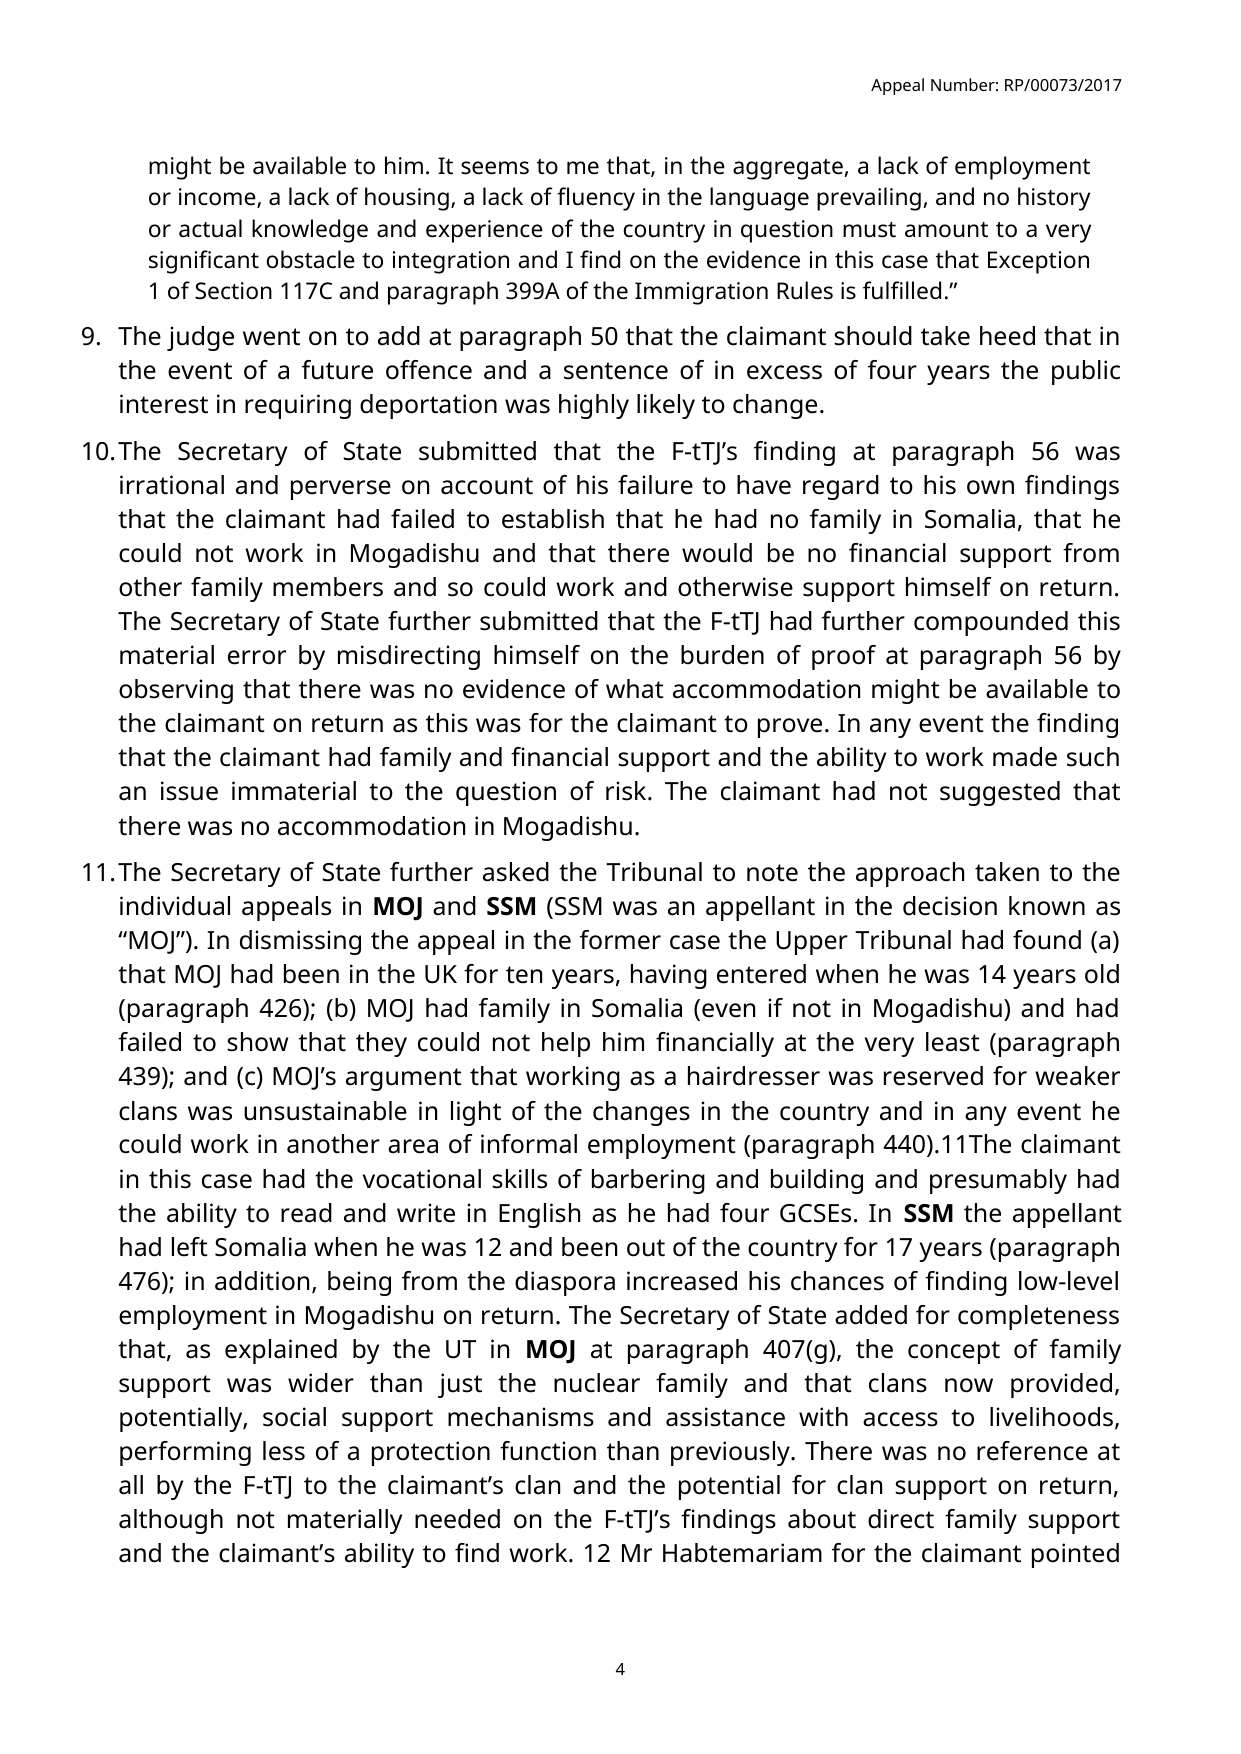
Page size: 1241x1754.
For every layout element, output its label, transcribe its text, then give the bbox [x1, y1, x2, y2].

list The judge went on to add at paragraph 50 that the claimant should take heed that in the event of a future offence and a sentence of in excess of four years the public interest in requiring deportation was highly likely to change. [81, 319, 1122, 421]
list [81, 855, 1122, 1570]
list The Secretary of State submitted that the F-tTJ’s finding at paragraph 56 was irrational and perverse on account of his failure to have regard to his own findings that the claimant had failed to establish that he had no family in Somalia, that he could not work in Mogadishu and that there would be no financial support from other family members and so could work and otherwise support himself on return. The Secretary of State further submitted that the F-tTJ had further compounded this material error by misdirecting himself on the burden of proof at paragraph 56 by observing that there was no evidence of what accommodation might be available to the claimant on return as this was for the claimant to prove. In any event the finding that the claimant had family and financial support and the ability to work made such an issue immaterial to the question of risk. The claimant had not suggested that there was no accommodation in Mogadishu. [81, 433, 1122, 842]
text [148, 150, 1092, 306]
